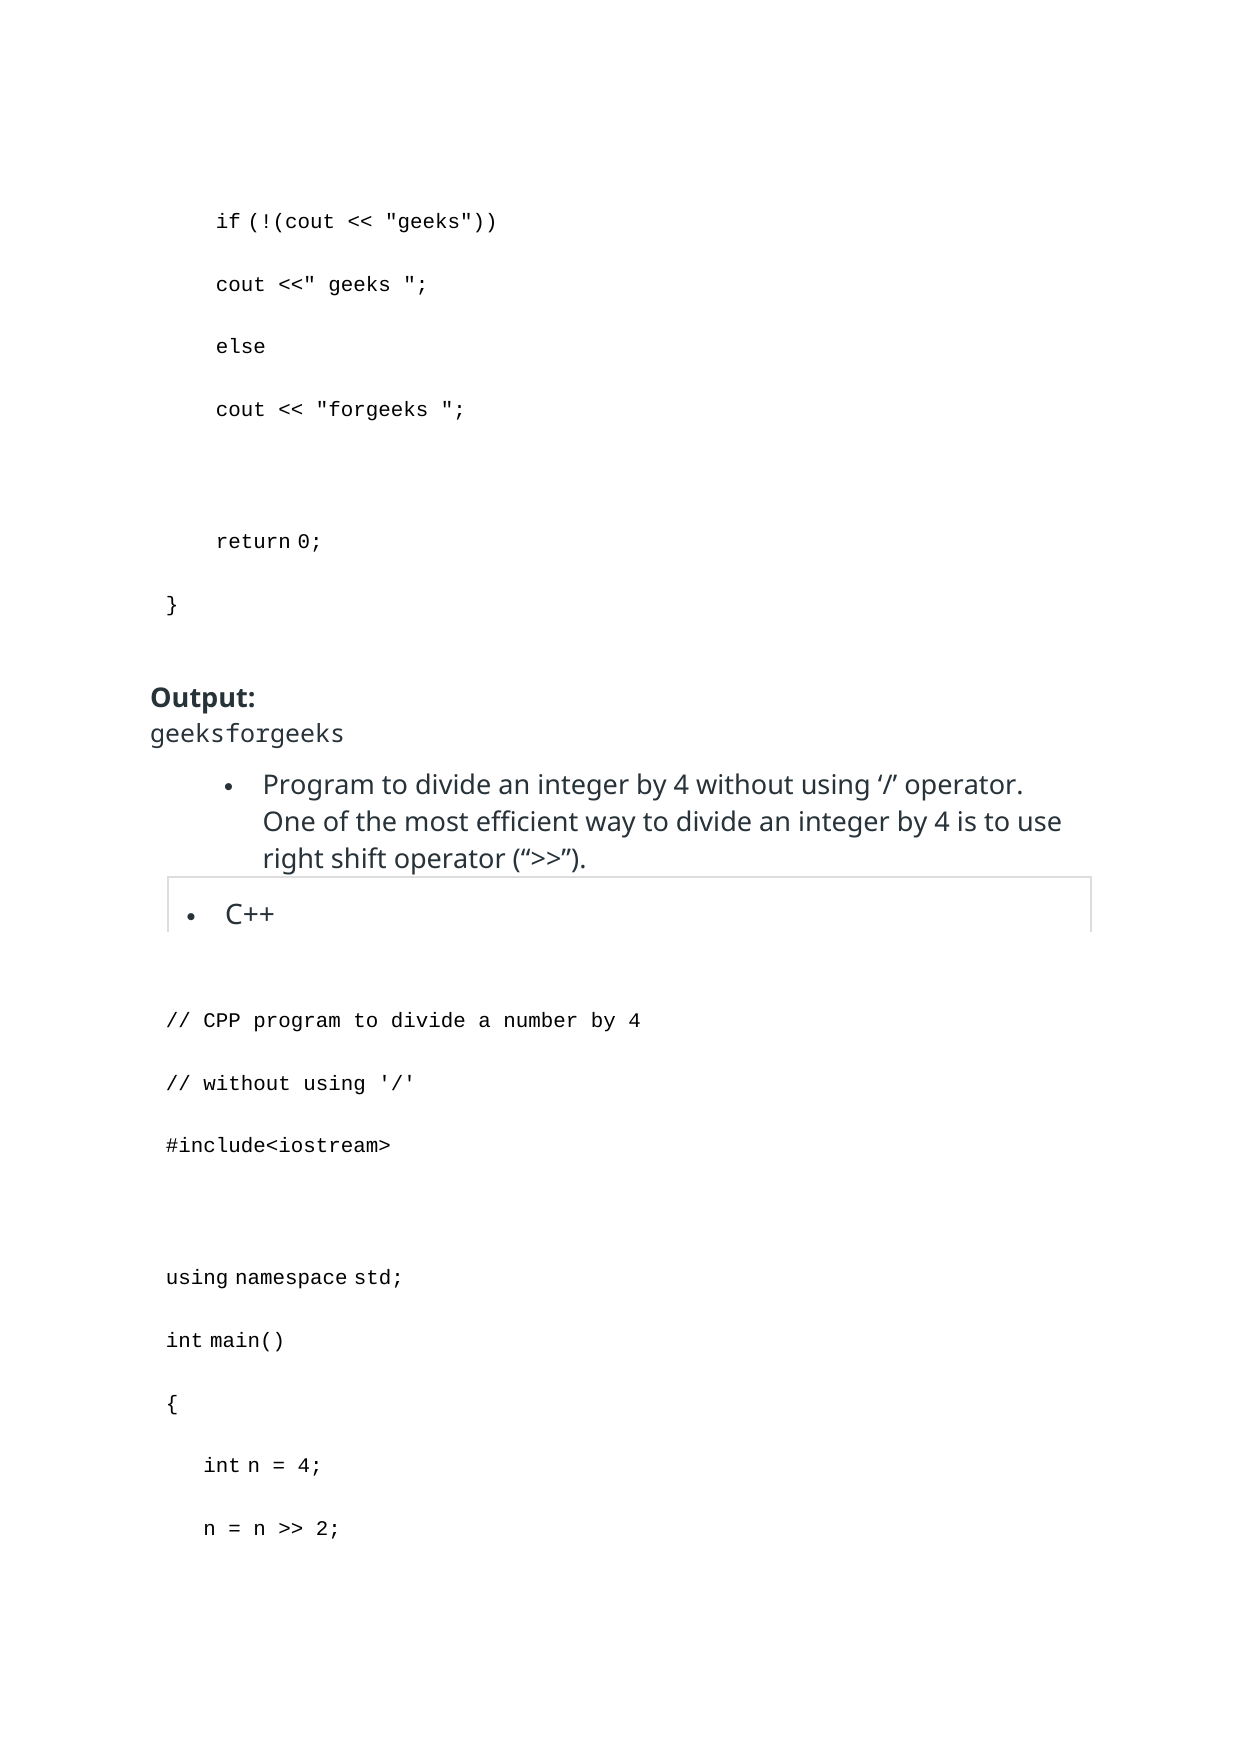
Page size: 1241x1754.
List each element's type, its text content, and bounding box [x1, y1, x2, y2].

text Output: [150, 679, 1090, 716]
list Program to divide an integer by 4 without using ‘/’ operator. One of the most efficient way to divide an integer by 4 is to use right shift operator (“>>”). [225, 765, 1090, 876]
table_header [150, 949, 1240, 1603]
text geeksforgeeks [150, 716, 1090, 750]
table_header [150, 150, 1240, 679]
list C++ [169, 878, 1090, 932]
